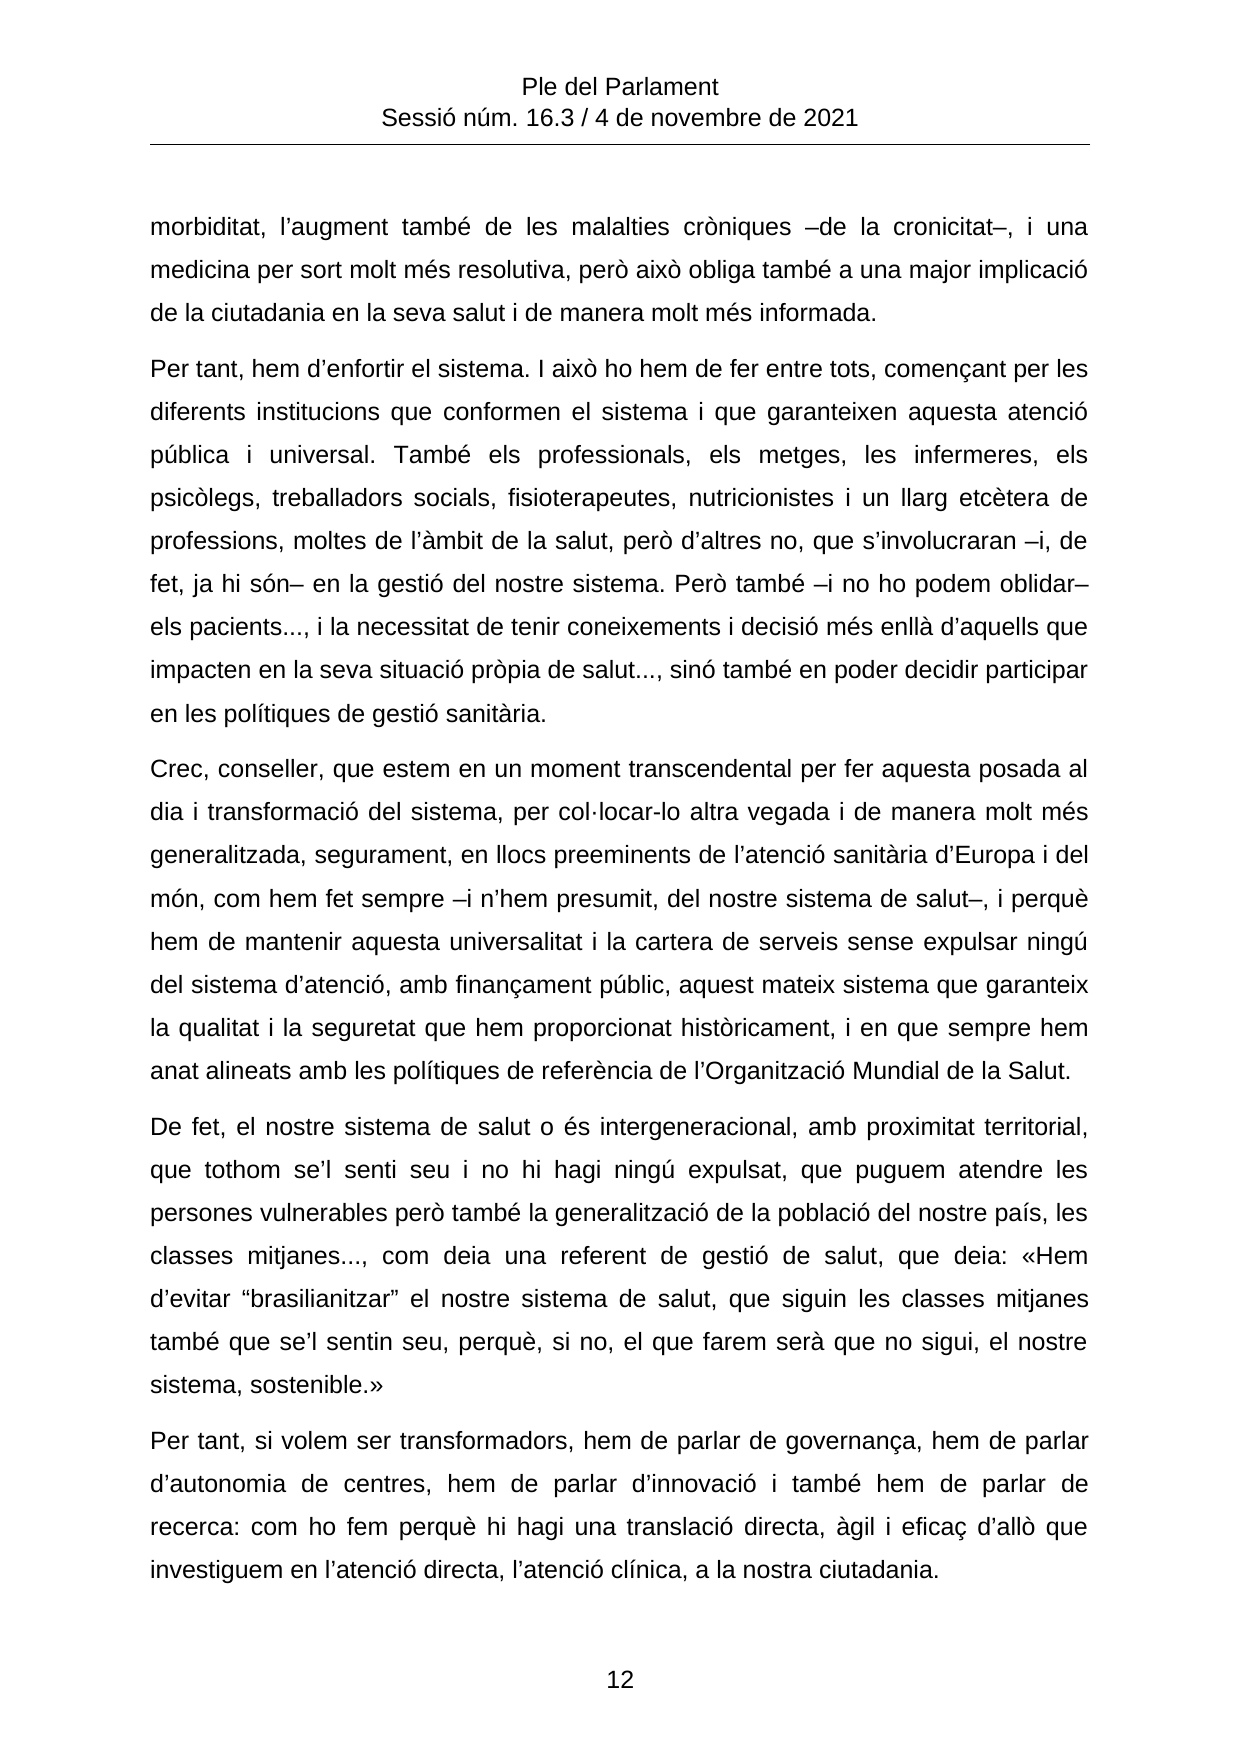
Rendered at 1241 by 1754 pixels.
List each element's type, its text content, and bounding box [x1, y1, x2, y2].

text Per tant, hem d’enfortir el sistema. I això ho hem de fer entre tots, començant per les diferents institucions que conformen el sistema i que garanteixen aquesta atenció pública i universal. També els professionals, els metges, les infermeres, els psicòlegs, treballadors socials, fisioterapeutes, nutricionistes i un llarg etcètera de professions, moltes de l’àmbit de la salut, però d’altres no, que s’involucraran –i, de fet, ja hi són– en la gestió del nostre sistema. Però també –i no ho podem oblidar– els pacients..., i la necessitat de tenir coneixements i decisió més enllà d’aquells que impacten en la seva situació pròpia de salut..., sinó també en poder decidir participar en les polítiques de gestió sanitària. [150, 354, 1090, 727]
text De fet, el nostre sistema de salut o és intergeneracional, amb proximitat territorial, que tothom se’l senti seu i no hi hagi ningú expulsat, que puguem atendre les persones vulnerables però també la generalització de la població del nostre país, les classes mitjanes..., com deia una referent de gestió de salut, que deia: «Hem d’evitar “brasilianitzar” el nostre sistema de salut, que siguin les classes mitjanes també que se’l sentin seu, perquè, si no, el que farem serà que no sigui, el nostre sistema, sostenible.» [150, 1112, 1090, 1399]
text Crec, conseller, que estem en un moment transcendental per fer aquesta posada al dia i transformació del sistema, per col·locar-lo altra vegada i de manera molt més generalitzada, segurament, en llocs preeminents de l’atenció sanitària d’Europa i del món, com hem fet sempre –i n’hem presumit, del nostre sistema de salut–, i perquè hem de mantenir aquesta universalitat i la cartera de serveis sense expulsar ningú del sistema d’atenció, amb finançament públic, aquest mateix sistema que garanteix la qualitat i la seguretat que hem proporcionat històricament, i en que sempre hem anat alineats amb les polítiques de referència de l’Organització Mundial de la Salut. [150, 754, 1090, 1085]
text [150, 212, 1090, 327]
text Per tant, si volem ser transformadors, hem de parlar de governança, hem de parlar d’autonomia de centres, hem de parlar d’innovació i també hem de parlar de recerca: com ho fem perquè hi hagi una translació directa, àgil i eficaç d’allò que investiguem en l’atenció directa, l’atenció clínica, a la nostra ciutadania. [150, 1426, 1090, 1584]
